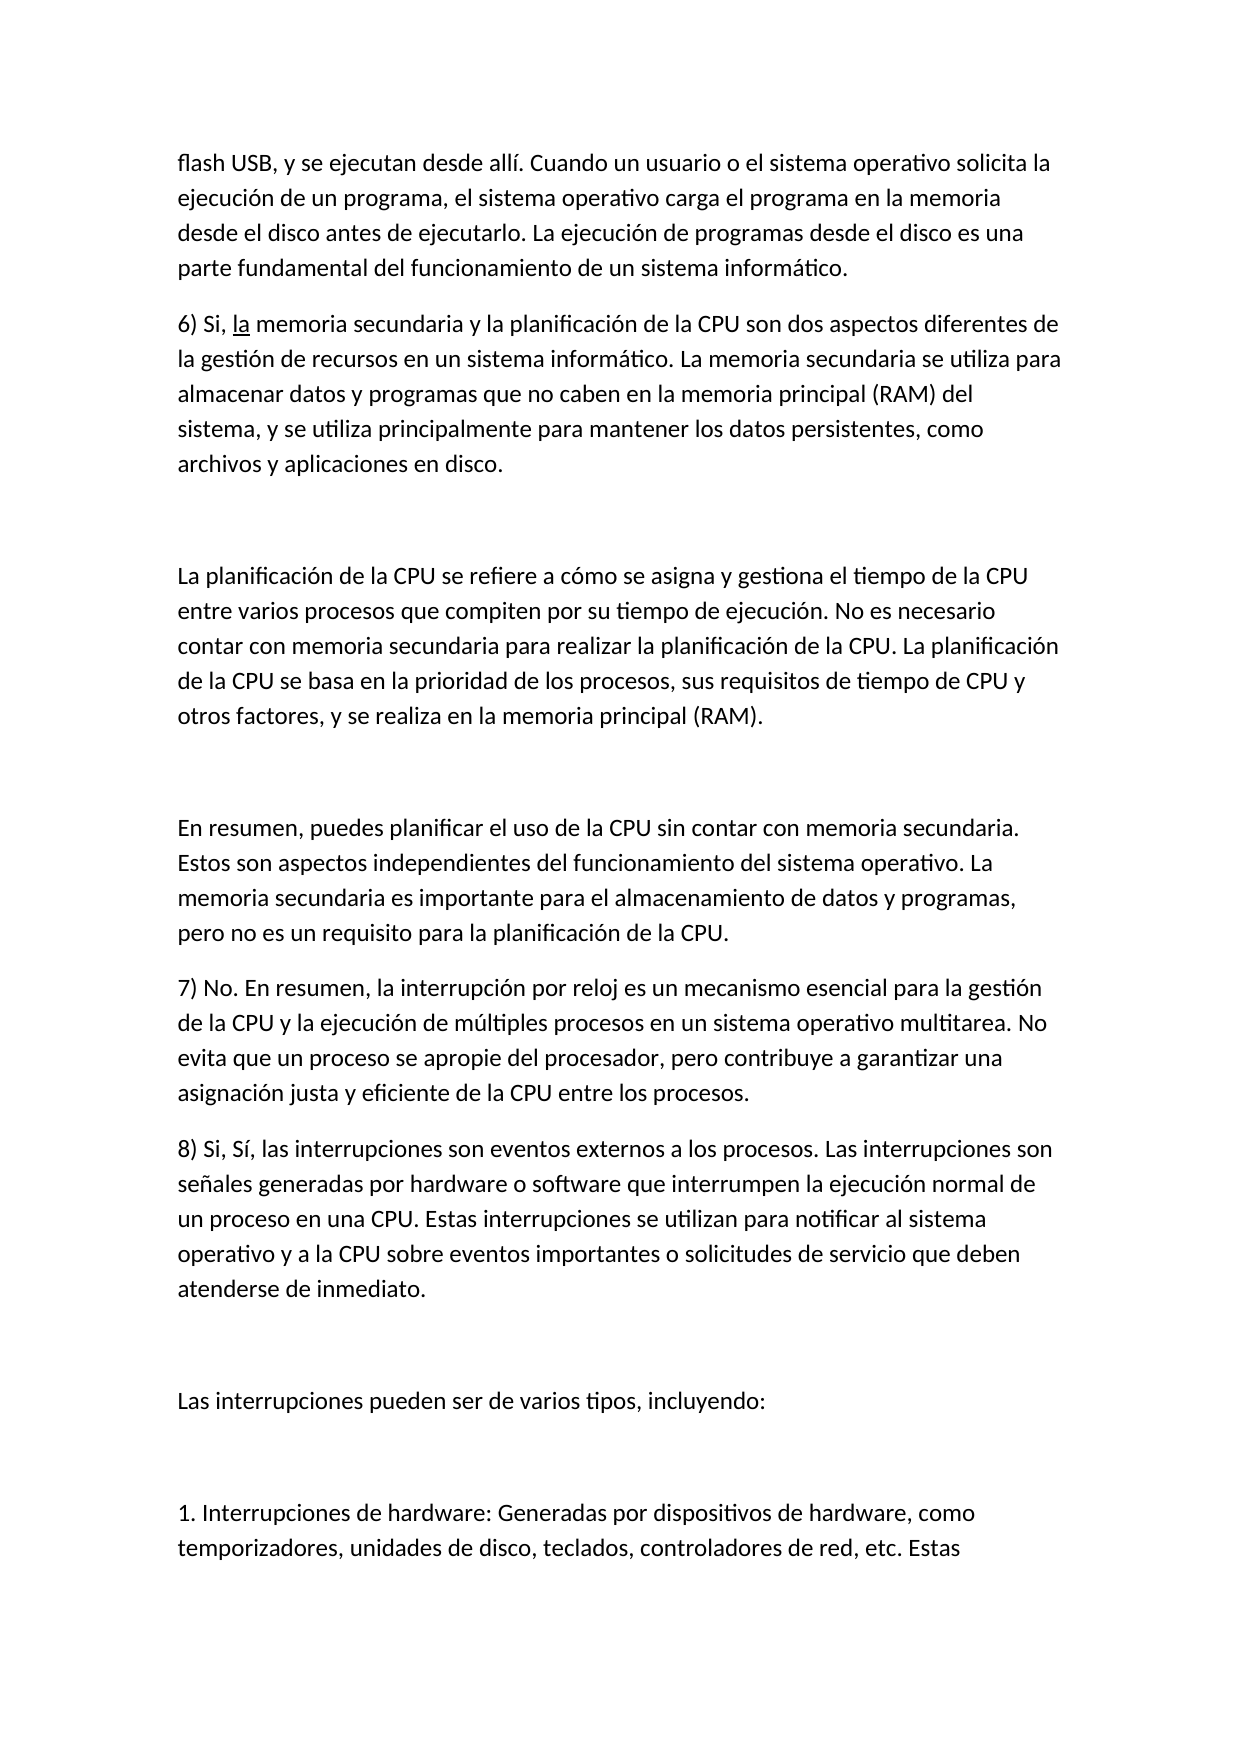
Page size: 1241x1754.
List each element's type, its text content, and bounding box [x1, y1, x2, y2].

text 8) Si, Sí, las interrupciones son eventos externos a los procesos. Las interrupciones son señales generadas por hardware o software que interrumpen la ejecución normal de un proceso en una CPU. Estas interrupciones se utilizan para notificar al sistema operativo y a la CPU sobre eventos importantes o solicitudes de servicio que deben atenderse de inmediato. [177, 1133, 1063, 1304]
text 6) Si, la memoria secundaria y la planificación de la CPU son dos aspectos diferentes de la gestión de recursos en un sistema informático. La memoria secundaria se utiliza para almacenar datos y programas que no caben en la memoria principal (RAM) del sistema, y se utiliza principalmente para mantener los datos persistentes, como archivos y aplicaciones en disco. [177, 308, 1063, 479]
text En resumen, puedes planificar el uso de la CPU sin contar con memoria secundaria. Estos son aspectos independientes del funcionamiento del sistema operativo. La memoria secundaria es importante para el almacenamiento de datos y programas, pero no es un requisito para la planificación de la CPU. [177, 812, 1063, 947]
text La planificación de la CPU se refiere a cómo se asigna y gestiona el tiempo de la CPU entre varios procesos que compiten por su tiempo de ejecución. No es necesario contar con memoria secundaria para realizar la planificación de la CPU. La planificación de la CPU se basa en la prioridad de los procesos, sus requisitos de tiempo de CPU y otros factores, y se realiza en la memoria principal (RAM). [177, 560, 1063, 731]
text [177, 148, 1063, 283]
text Las interrupciones pueden ser de varios tipos, incluyendo: [177, 1385, 1063, 1416]
text 7) No. En resumen, la interrupción por reloj es un mecanismo esencial para la gestión de la CPU y la ejecución de múltiples procesos en un sistema operativo multitarea. No evita que un proceso se apropie del procesador, pero contribuye a garantizar una asignación justa y eficiente de la CPU entre los procesos. [177, 973, 1063, 1108]
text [177, 1497, 1063, 1562]
